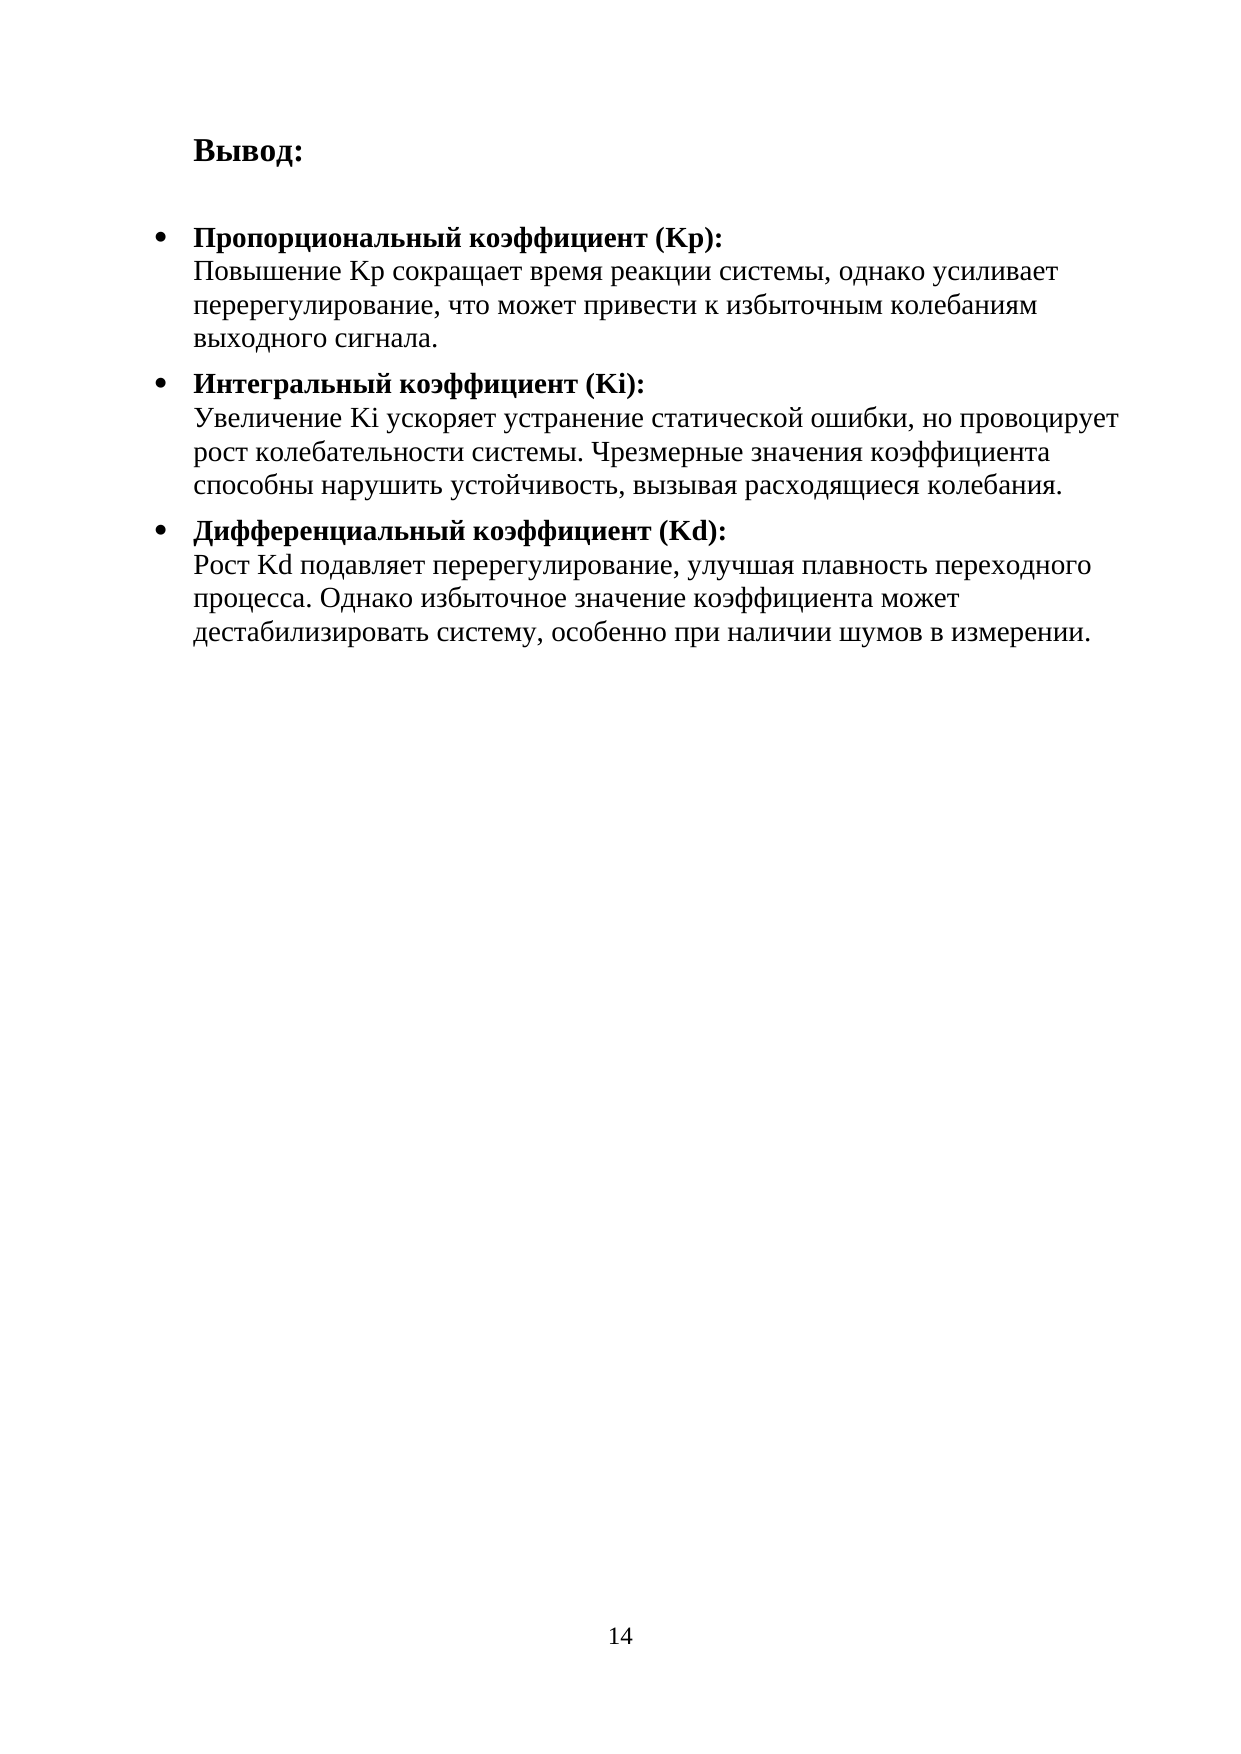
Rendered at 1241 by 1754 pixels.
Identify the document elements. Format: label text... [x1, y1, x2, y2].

list Дифференциальный коэффициент (Kd): Рост Kd​ подавляет перерегулирование, улучшая плавность переходного процесса. Однако избыточное значение коэффициента может дестабилизировать систему, особенно при наличии шумов в измерении. [156, 513, 1122, 648]
list Интегральный коэффициент (Ki): Увеличение Ki ускоряет устранение статической ошибки, но провоцирует рост колебательности системы. Чрезмерные значения коэффициента способны нарушить устойчивость, вызывая расходящиеся колебания. [156, 367, 1122, 501]
list Пропорциональный коэффициент (Kp): Повышение Kp сокращает время реакции системы, однако усиливает перерегулирование, что может привести к избыточным колебаниям выходного сигнала. [156, 220, 1122, 354]
text Вывод: [193, 131, 1122, 169]
